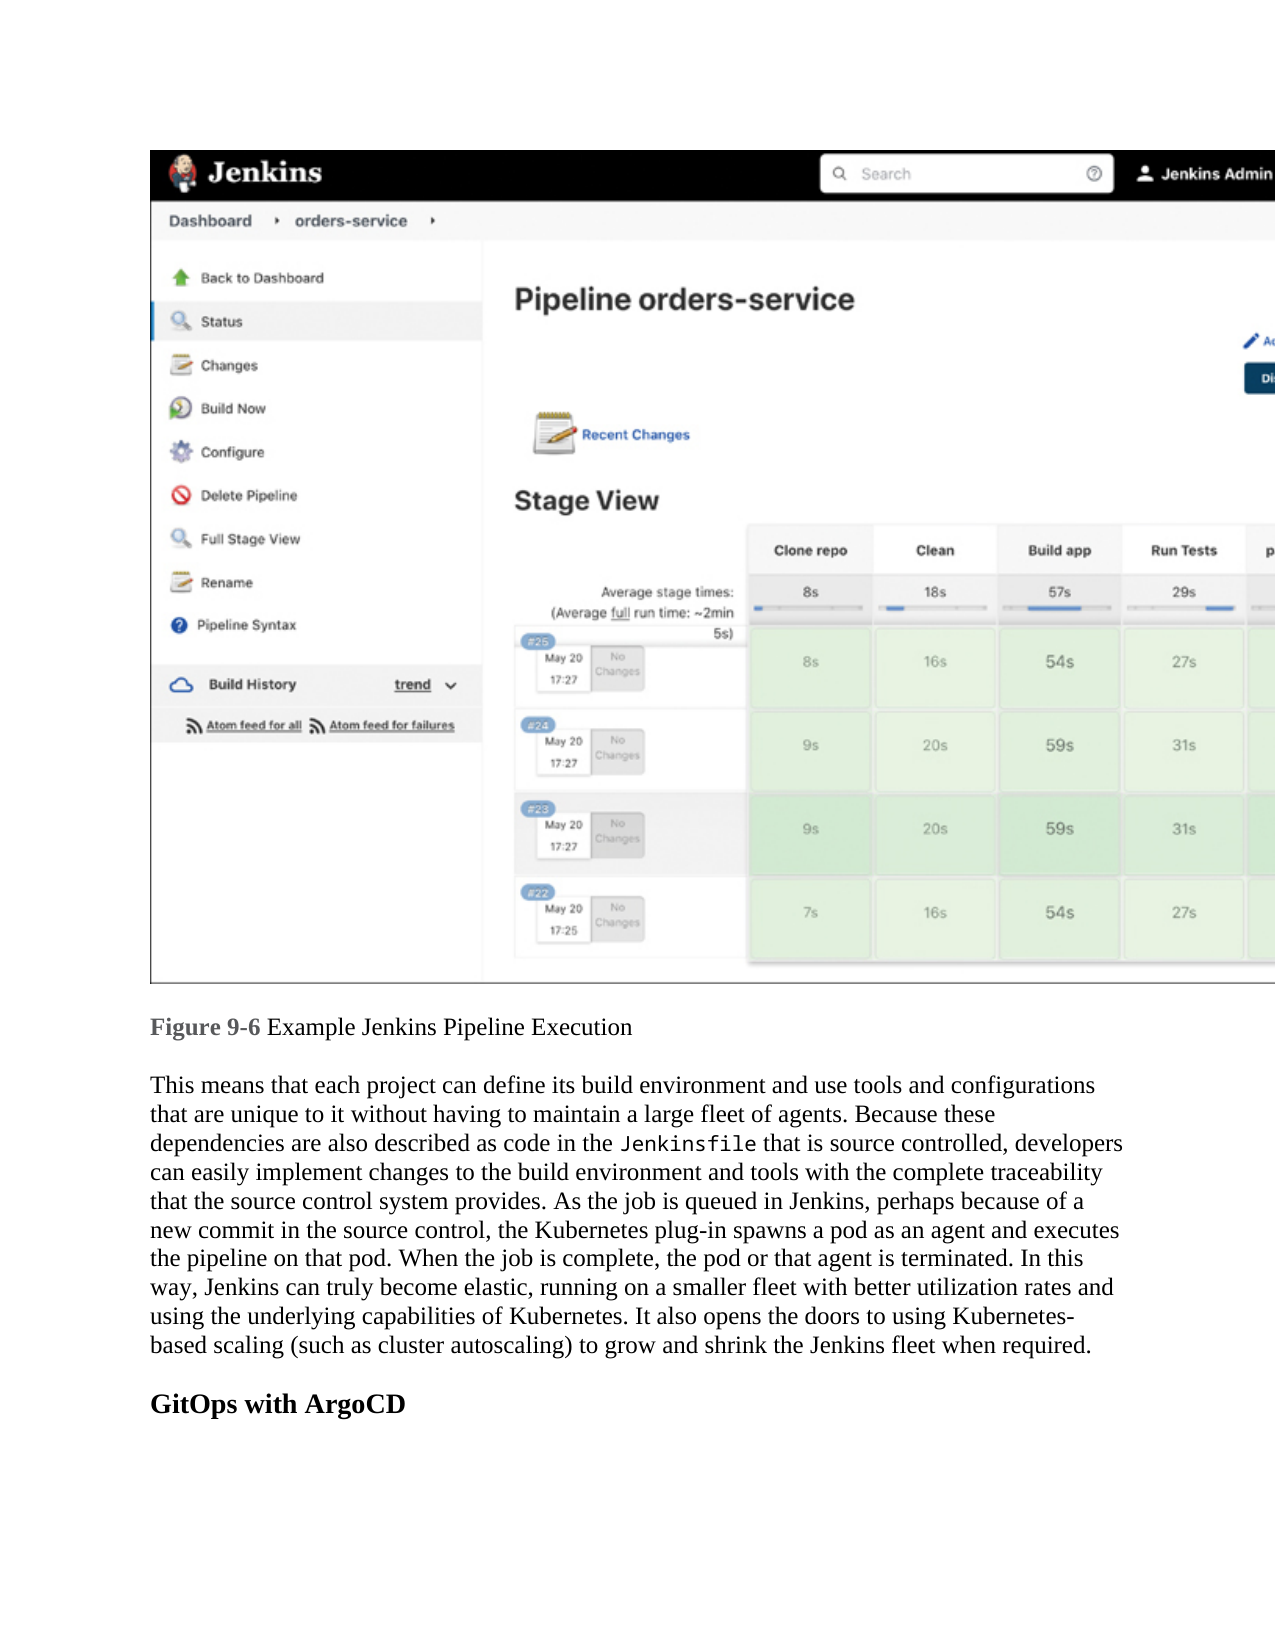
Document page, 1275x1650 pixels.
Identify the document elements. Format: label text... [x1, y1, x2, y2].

text GitOps with ArgoCD [150, 1388, 1125, 1420]
text Figure 9-6 Example Jenkins Pipeline Execution [150, 1012, 1125, 1041]
picture [150, 150, 1275, 984]
text This means that each project can define its build environment and use tools and configurations that are unique to it without having to maintain a large fleet of agents. Because these dependencies are also described as code in the Jenkinsfile that is source controlled, developers can easily implement changes to the build environment and tools with the complete traceability that the source control system provides. As the job is queued in Jenkins, perhaps because of a new commit in the source control, the Kubernetes plug-in spawns a pod as an agent and executes the pipeline on that pod. When the job is complete, the pod or that agent is terminated. In this way, Jenkins can truly become elastic, running on a smaller fleet with better utilization rates and using the underlying capabilities of Kubernetes. It also opens the doors to using Kubernetes-based scaling (such as cluster autoscaling) to grow and shrink the Jenkins fleet when required. [150, 1070, 1125, 1358]
